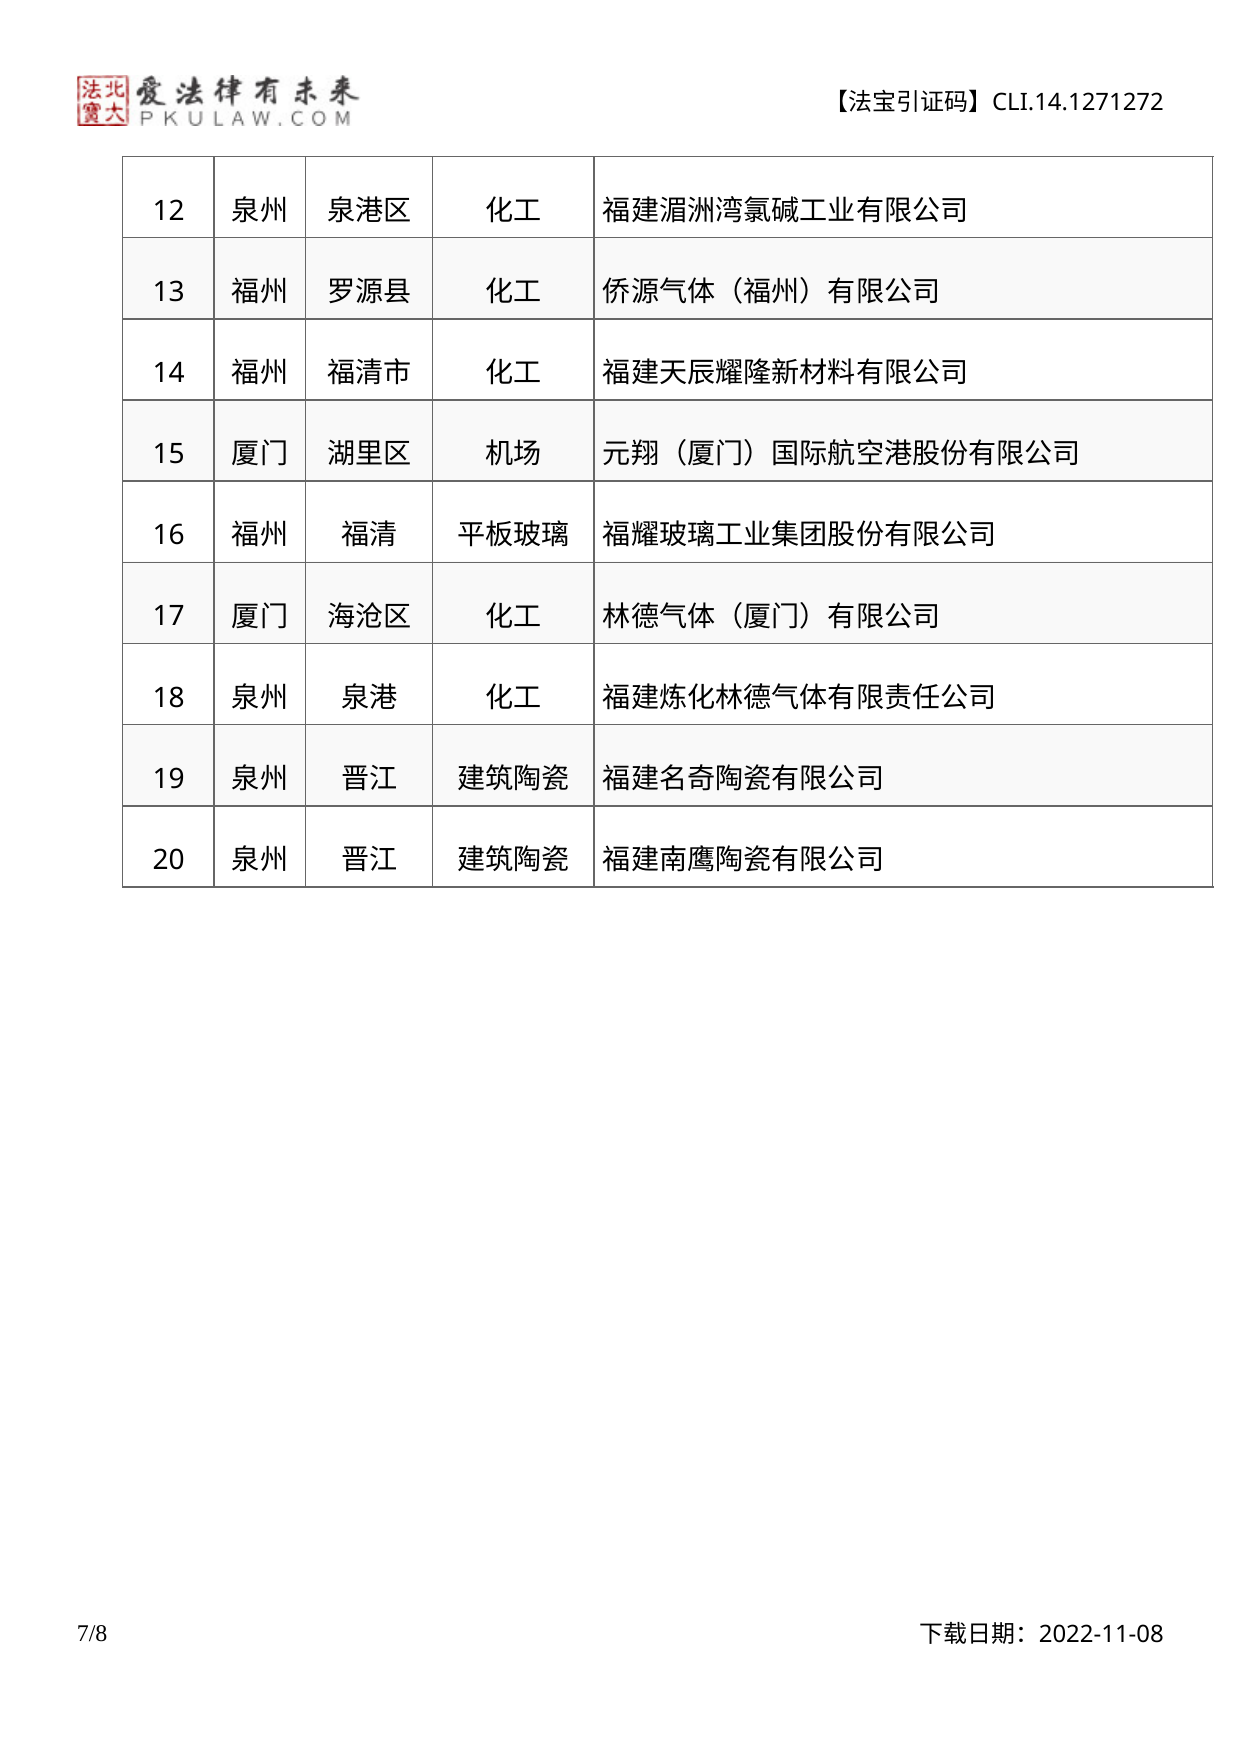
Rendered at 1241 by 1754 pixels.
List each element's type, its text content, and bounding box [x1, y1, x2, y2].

table_cell 20 [123, 807, 213, 886]
table_cell 福州 [215, 482, 305, 561]
table_cell 福州 [215, 320, 305, 399]
table_cell 福建天辰耀隆新材料有限公司 [595, 320, 1212, 399]
table_cell 湖里区 [306, 401, 432, 480]
table_cell 17 [123, 563, 213, 643]
table_cell 化工 [433, 644, 593, 724]
table_cell 机场 [433, 401, 593, 480]
table_cell 福耀玻璃工业集团股份有限公司 [595, 482, 1212, 561]
table_cell 14 [123, 320, 213, 399]
table_cell 化工 [433, 157, 593, 237]
table_cell 泉港 [306, 644, 432, 724]
table_cell 福建湄洲湾氯碱工业有限公司 [595, 157, 1212, 237]
table_cell 13 [123, 238, 213, 318]
table_cell 福建南鹰陶瓷有限公司 [595, 807, 1212, 886]
table_cell 晋江 [306, 807, 432, 886]
table_cell 林德气体（厦门）有限公司 [595, 563, 1212, 643]
table_cell 化工 [433, 563, 593, 643]
table_cell 泉州 [215, 807, 305, 886]
table_cell 厦门 [215, 563, 305, 643]
table_cell 元翔（厦门）国际航空港股份有限公司 [595, 401, 1212, 480]
table_cell 建筑陶瓷 [433, 725, 593, 805]
table_cell 福清 [306, 482, 432, 561]
table_cell 泉州 [215, 644, 305, 724]
table_cell 12 [123, 157, 213, 237]
table_cell 晋江 [306, 725, 432, 805]
table_cell 海沧区 [306, 563, 432, 643]
table_cell 16 [123, 482, 213, 561]
picture [76, 75, 361, 126]
table_cell 化工 [433, 320, 593, 399]
table_cell 建筑陶瓷 [433, 807, 593, 886]
table_cell 泉州 [215, 725, 305, 805]
table_cell 福建炼化林德气体有限责任公司 [595, 644, 1212, 724]
table_cell 19 [123, 725, 213, 805]
table_cell 平板玻璃 [433, 482, 593, 561]
table_cell 泉州 [215, 157, 305, 237]
table_cell 侨源气体（福州）有限公司 [595, 238, 1212, 318]
table_cell 罗源县 [306, 238, 432, 318]
table_cell 福建名奇陶瓷有限公司 [595, 725, 1212, 805]
table_cell 15 [123, 401, 213, 480]
table_cell 泉港区 [306, 157, 432, 237]
table_cell 化工 [433, 238, 593, 318]
table_cell 福州 [215, 238, 305, 318]
table_cell 18 [123, 644, 213, 724]
table_cell 厦门 [215, 401, 305, 480]
table_cell 福清市 [306, 320, 432, 399]
